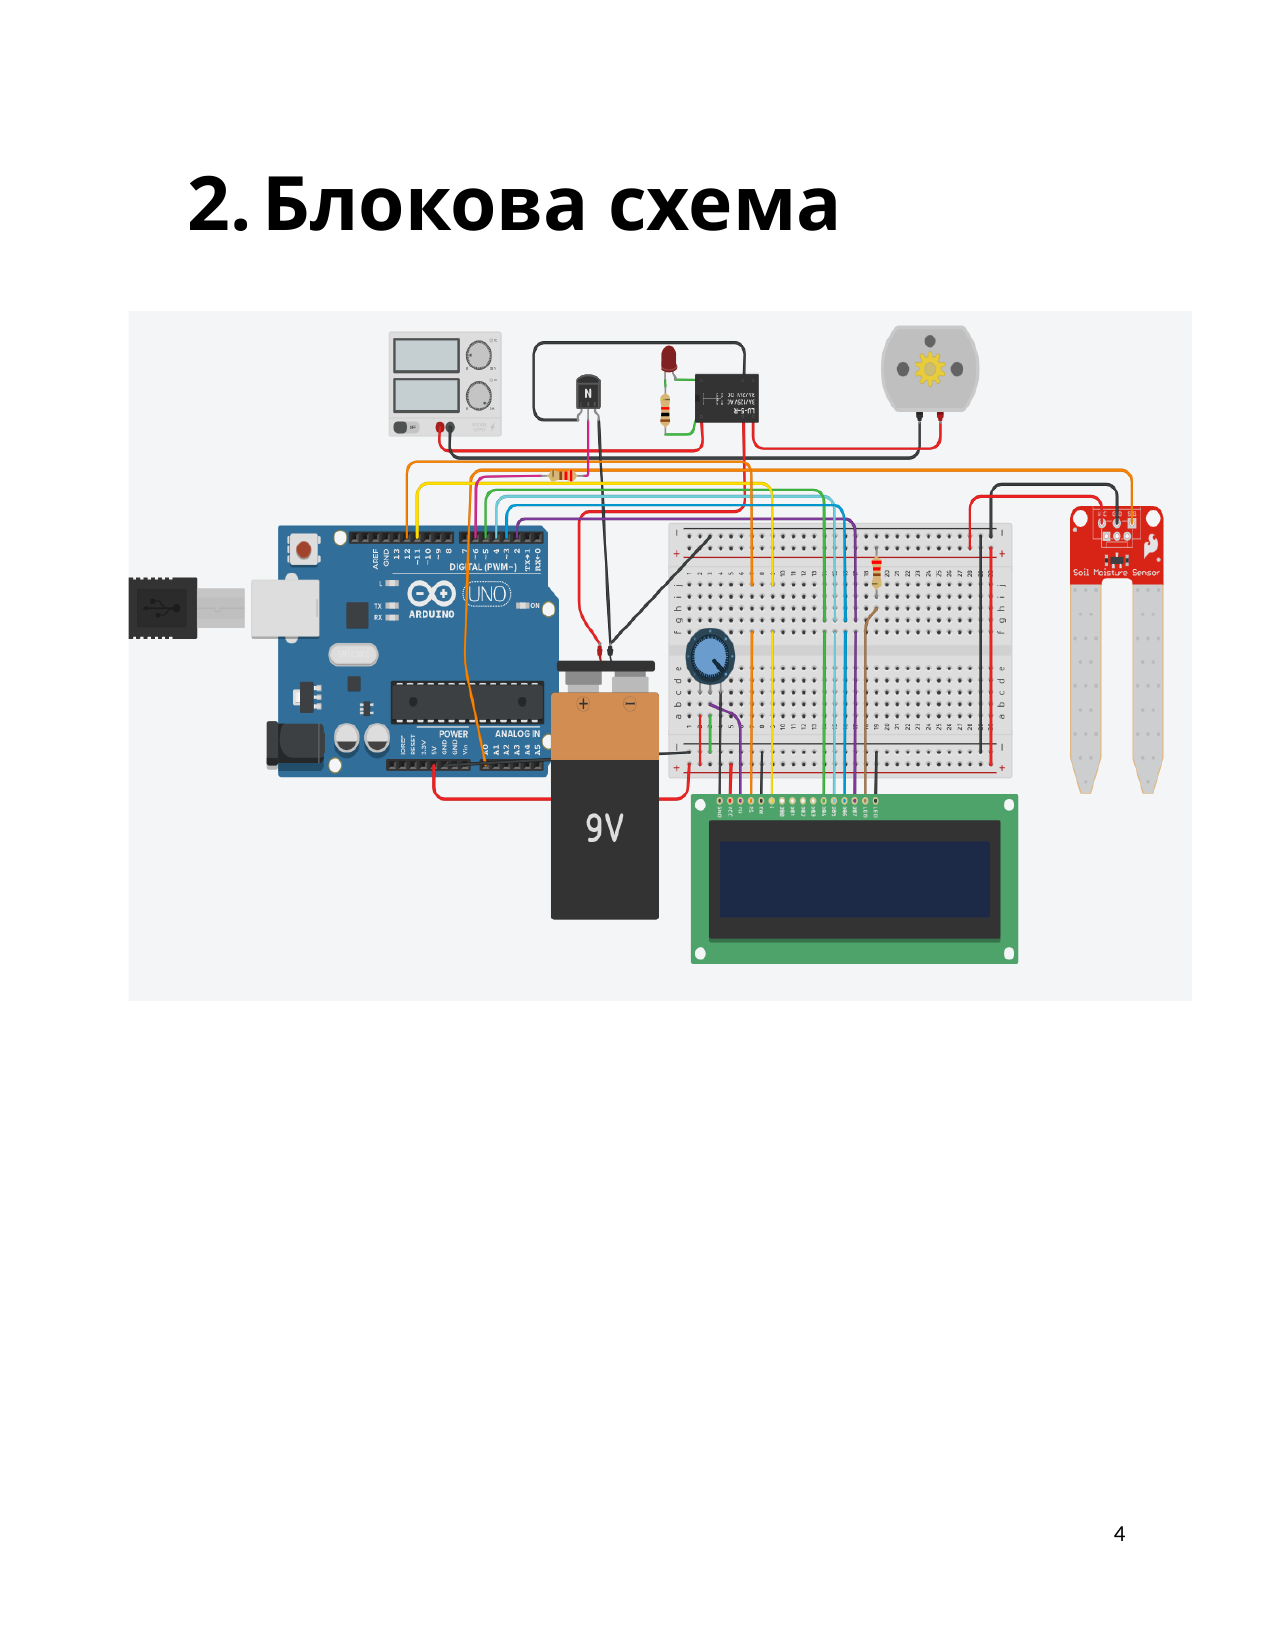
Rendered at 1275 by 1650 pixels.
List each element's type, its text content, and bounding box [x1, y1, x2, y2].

picture [128, 311, 1192, 1001]
subtitle Блокова схема [187, 150, 1125, 252]
